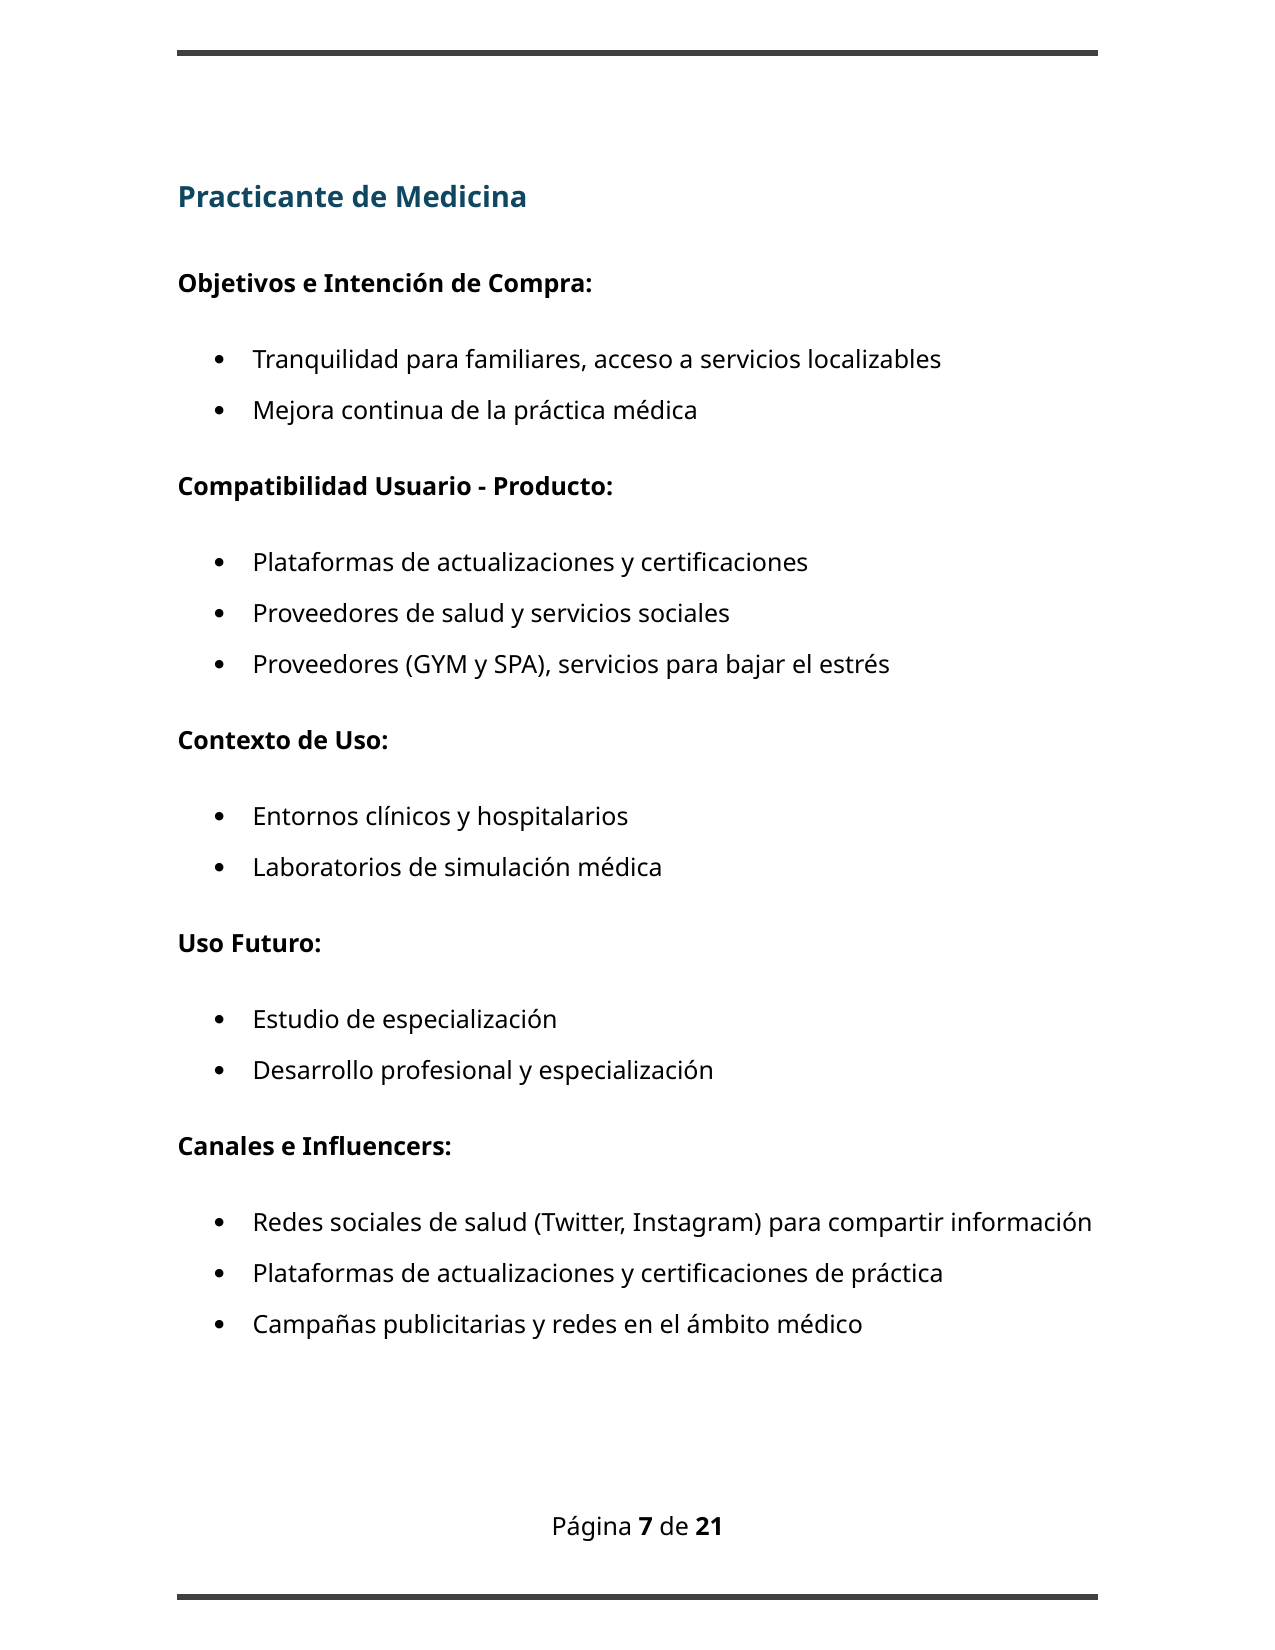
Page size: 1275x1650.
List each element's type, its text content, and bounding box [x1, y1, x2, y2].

list Plataformas de actualizaciones y certificaciones de práctica [215, 1256, 1098, 1290]
list Laboratorios de simulación médica [215, 850, 1098, 884]
list Desarrollo profesional y especialización [215, 1053, 1098, 1087]
text Contexto de Uso: [177, 723, 1098, 757]
text Canales e Influencers: [177, 1129, 1098, 1163]
list Tranquilidad para familiares, acceso a servicios localizables [215, 342, 1098, 376]
list Estudio de especialización [215, 1002, 1098, 1036]
list Campañas publicitarias y redes en el ámbito médico [215, 1307, 1098, 1341]
text Compatibilidad Usuario - Producto: [177, 469, 1098, 503]
text Uso Futuro: [177, 926, 1098, 960]
list Plataformas de actualizaciones y certificaciones [215, 545, 1098, 579]
list Proveedores (GYM y SPA), servicios para bajar el estrés [215, 647, 1098, 681]
list Redes sociales de salud (Twitter, Instagram) para compartir información [215, 1205, 1098, 1239]
list Proveedores de salud y servicios sociales [215, 596, 1098, 630]
list Entornos clínicos y hospitalarios [215, 799, 1098, 833]
subtitle Practicante de Medicina [177, 177, 1098, 216]
text Objetivos e Intención de Compra: [177, 266, 1098, 299]
list Mejora continua de la práctica médica [215, 393, 1098, 427]
